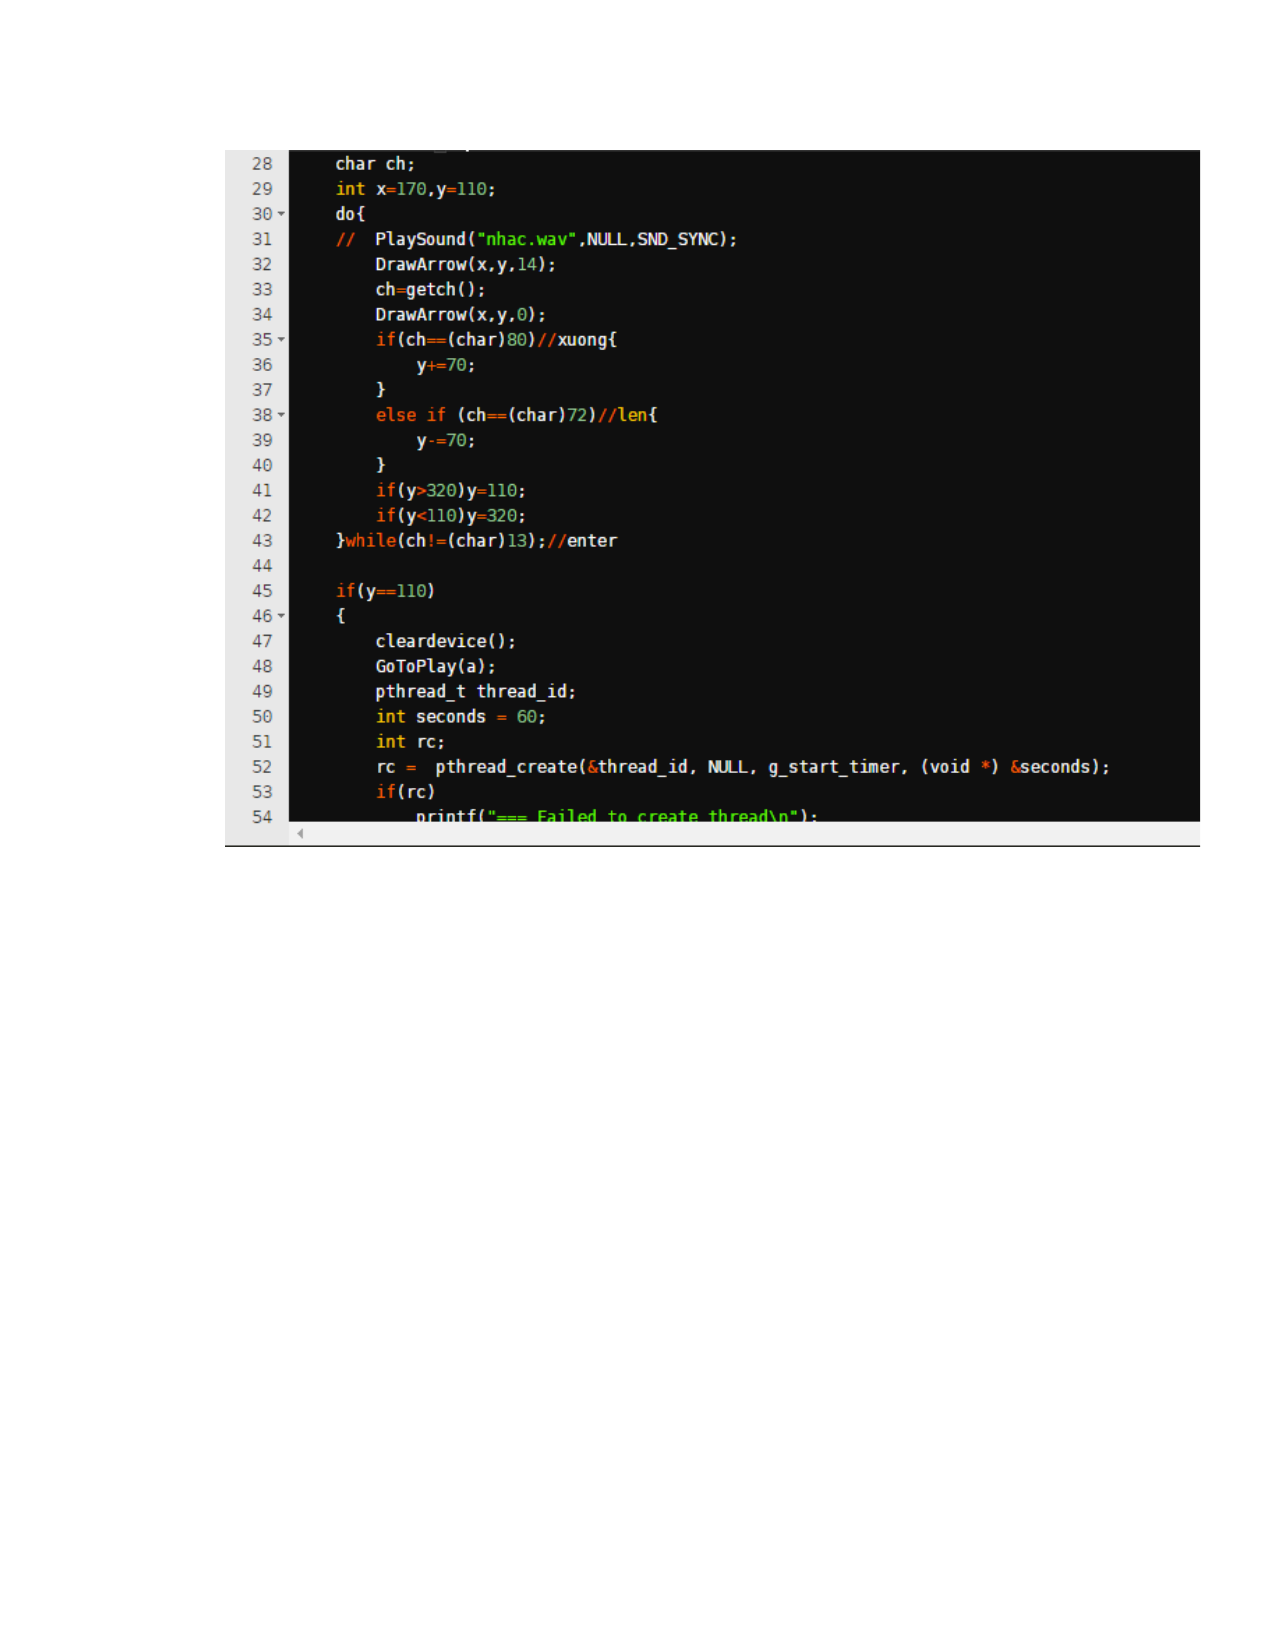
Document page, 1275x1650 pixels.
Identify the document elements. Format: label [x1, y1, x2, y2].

picture [225, 150, 1200, 847]
